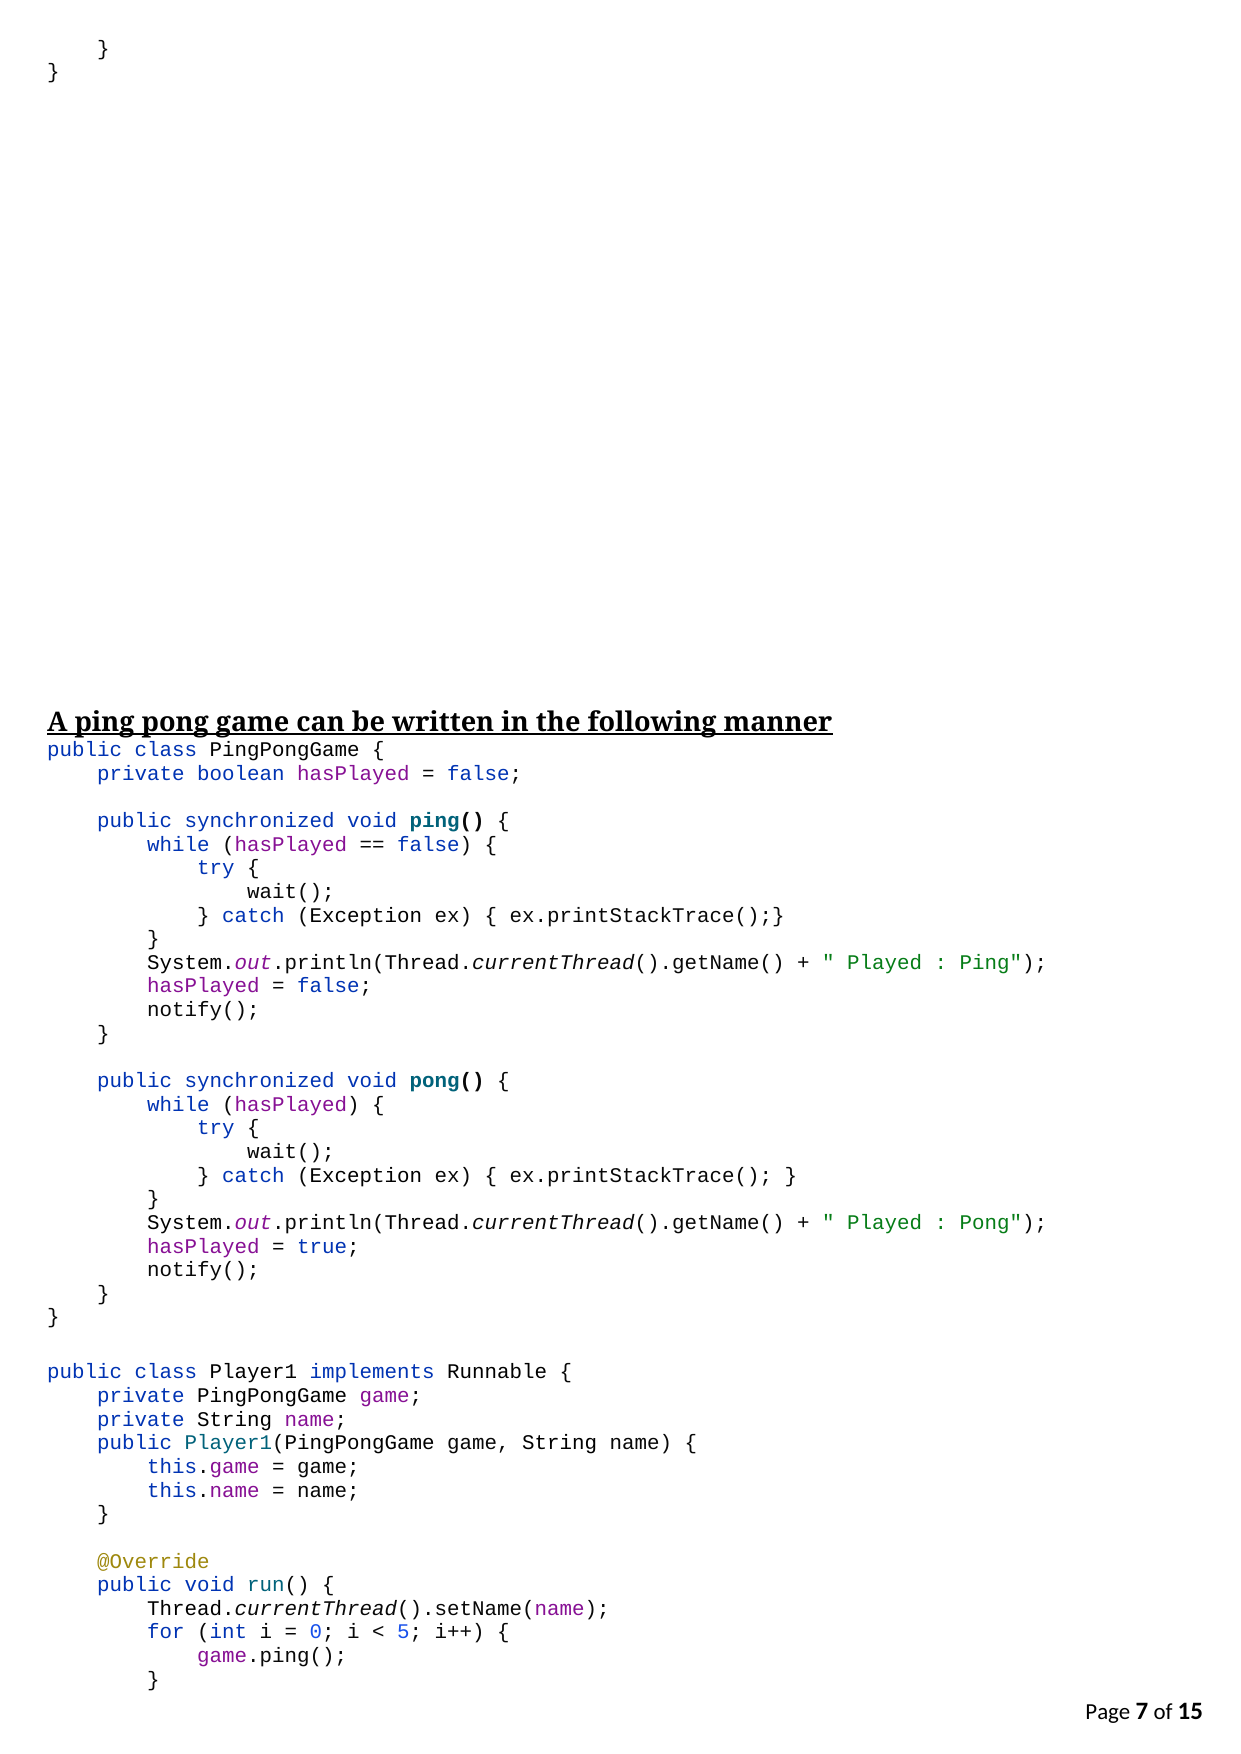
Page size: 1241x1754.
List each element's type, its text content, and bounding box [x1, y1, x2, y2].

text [47, 37, 1203, 85]
text public class PingPongGame { private boolean hasPlayed = false; public synchronized void ping() { while (hasPlayed == false) { try { wait(); } catch (Exception ex) { ex.printStackTrace();} } System.out.println(Thread.currentThread().getName() + " Played : Ping"); hasPlayed = false; notify(); } public synchronized void pong() { while (hasPlayed) { try { wait(); } catch (Exception ex) { ex.printStackTrace(); } } System.out.println(Thread.currentThread().getName() + " Played : Pong"); hasPlayed = true; notify(); } } [47, 739, 1203, 1330]
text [47, 1361, 1203, 1692]
text A ping pong game can be written in the following manner [47, 702, 1203, 739]
